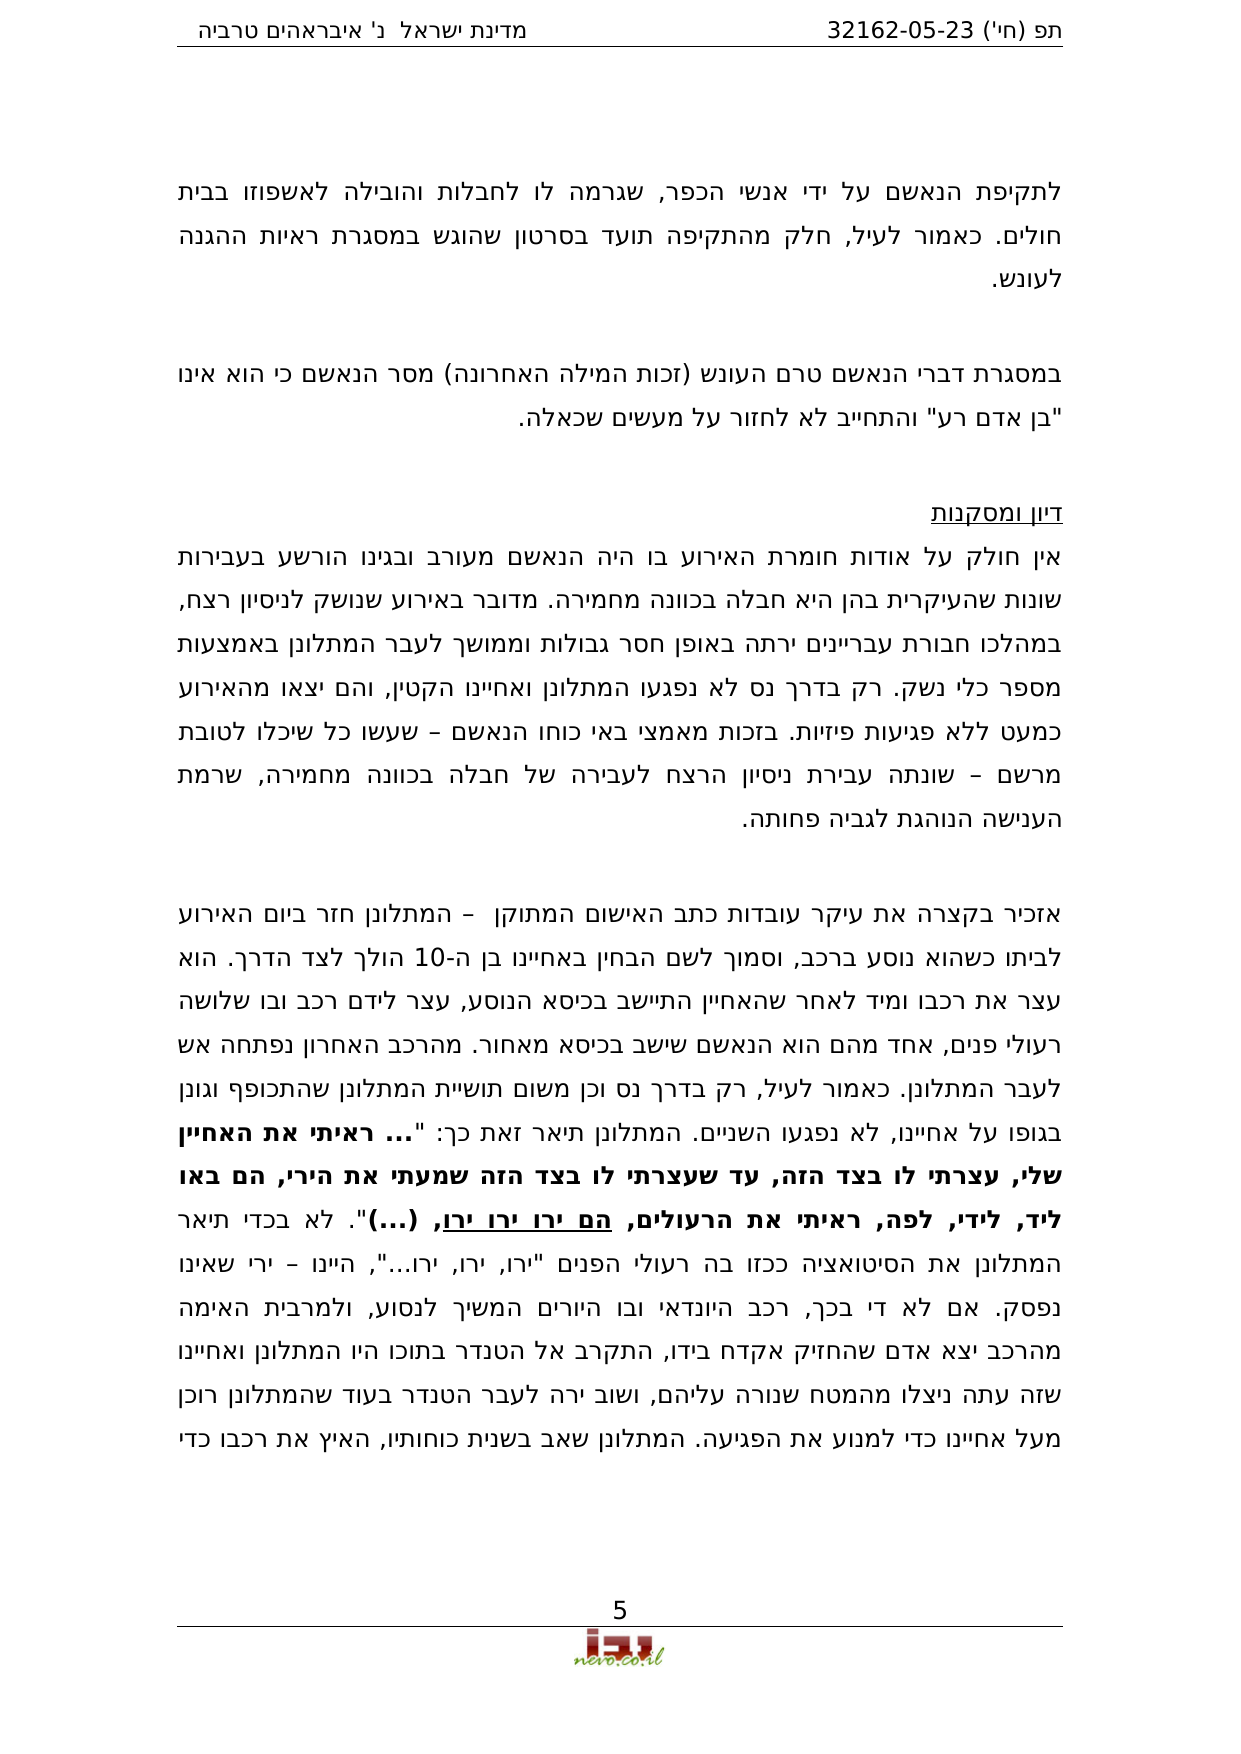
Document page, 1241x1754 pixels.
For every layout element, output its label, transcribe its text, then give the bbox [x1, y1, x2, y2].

text במסגרת דברי הנאשם טרם העונש (זכות המילה האחרונה) מסר הנאשם כי הוא אינו "בן אדם רע" והתחייב לא לחזור על מעשים שכאלה. [177, 359, 1063, 432]
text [177, 899, 1063, 1453]
picture [574, 1628, 666, 1667]
text דיון ומסקנות [177, 498, 1063, 527]
text אין חולק על אודות חומרת האירוע בו היה הנאשם מעורב ובגינו הורשע בעבירות שונות שהעיקרית בהן היא חבלה בכוונה מחמירה. מדובר באירוע שנושק לניסיון רצח, במהלכו חבורת עבריינים ירתה באופן חסר גבולות וממושך לעבר המתלונן באמצעות מספר כלי נשק. רק בדרך נס לא נפגעו המתלונן ואחיינו הקטין, והם יצאו מהאירוע כמעט ללא פגיעות פיזיות. בזכות מאמצי באי כוחו הנאשם – שעשו כל שיכלו לטובת מרשם – שונתה עבירת ניסיון הרצח לעבירה של חבלה בכוונה מחמירה, שרמת הענישה הנוהגת לגביה פחותה. [177, 542, 1063, 833]
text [177, 177, 1063, 294]
